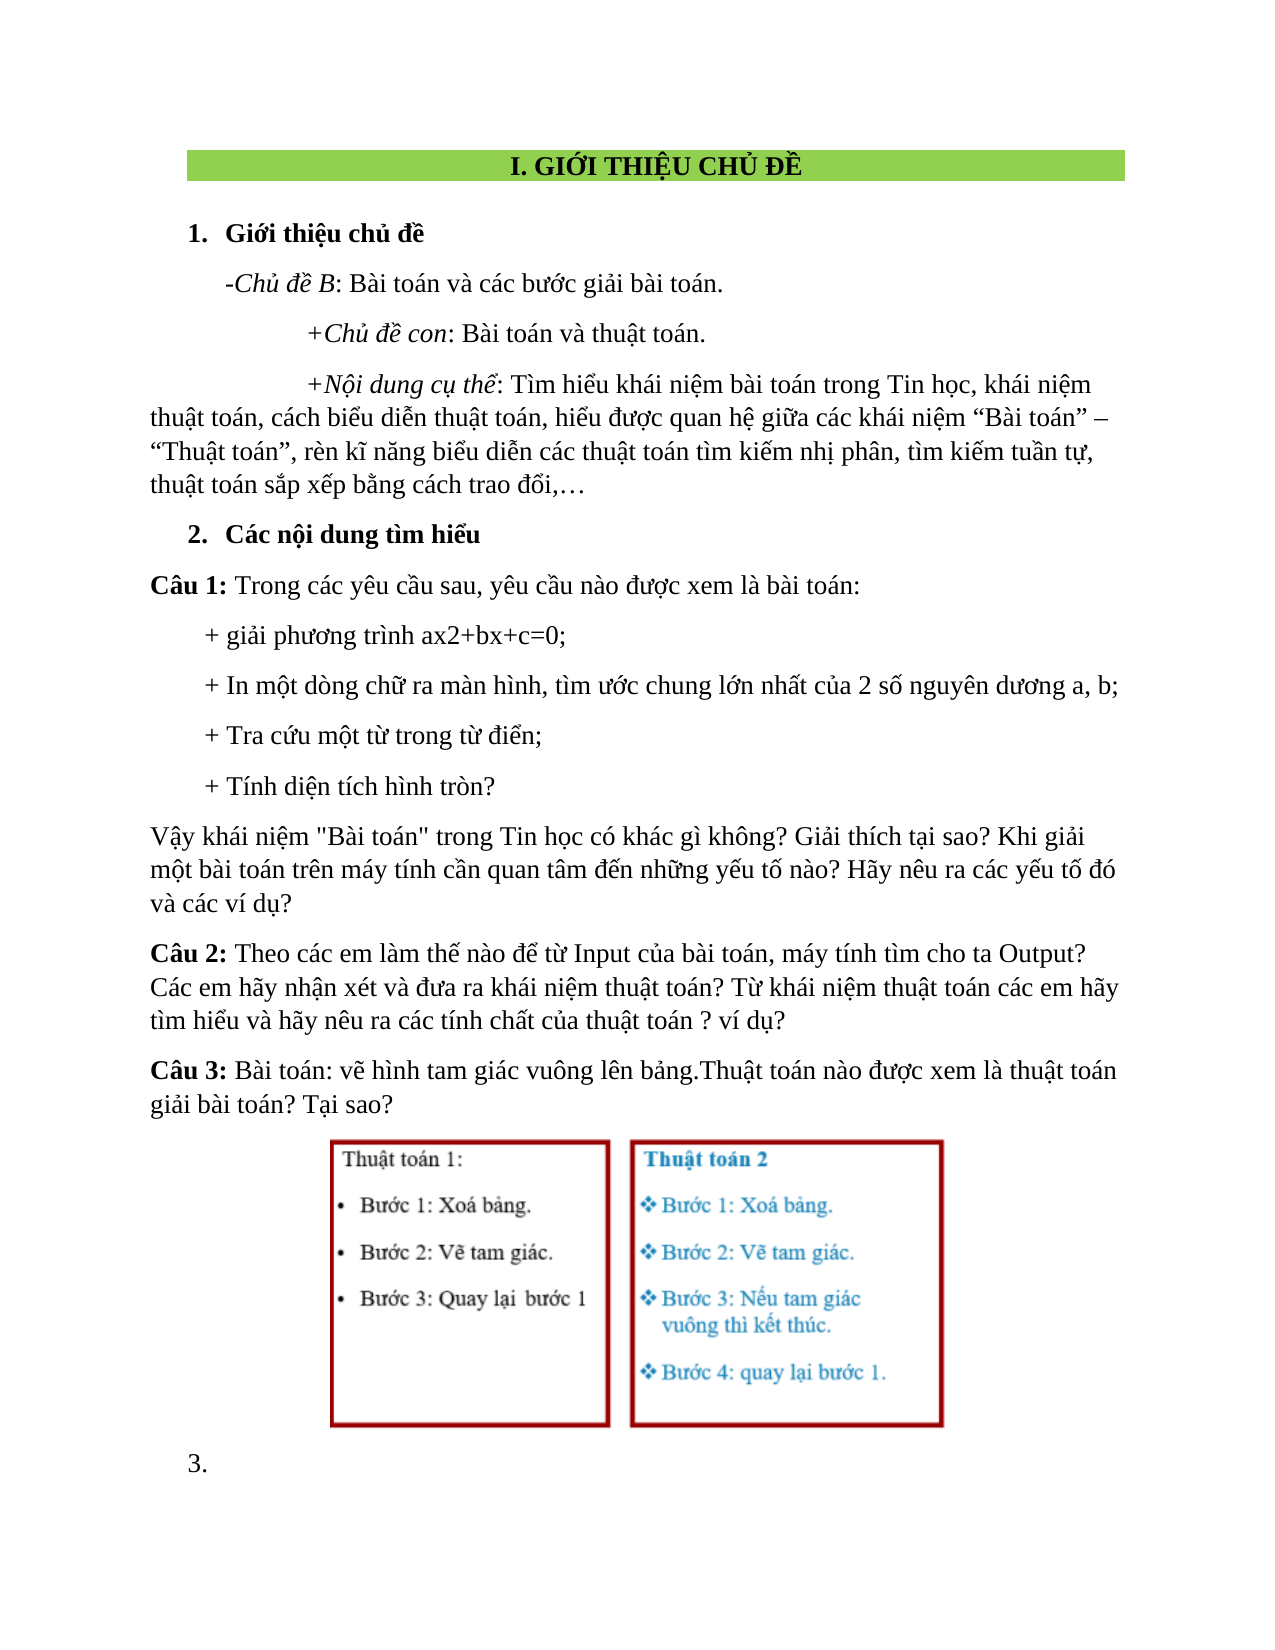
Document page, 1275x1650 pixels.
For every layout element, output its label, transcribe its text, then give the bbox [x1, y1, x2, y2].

text + In một dòng chữ ra màn hình, tìm ước chung lớn nhất của 2 số nguyên dương a, b; [150, 669, 1125, 700]
text Câu 1: Trong các yêu cầu sau, yêu cầu nào được xem là bài toán: [150, 569, 1125, 600]
picture [330, 1138, 945, 1429]
text +Nội dung cụ thể: Tìm hiểu khái niệm bài toán trong Tin học, khái niệm thuật toán, cách biểu diễn thuật toán, hiểu được quan hệ giữa các khái niệm “Bài toán” – “Thuật toán”, rèn kĩ năng biểu diễn các thuật toán tìm kiếm nhị phân, tìm kiếm tuần tự, thuật toán sắp xếp bằng cách trao đổi,… [150, 368, 1125, 499]
text + Tra cứu một từ trong từ điển; [150, 719, 1125, 751]
text Câu 2: Theo các em làm thế nào để từ Input của bài toán, máy tính tìm cho ta Output? Các em hãy nhận xét và đưa ra khái niệm thuật toán? Từ khái niệm thuật toán các em hãy tìm hiểu và hãy nêu ra các tính chất của thuật toán ? ví dụ? [150, 937, 1125, 1035]
list -Chủ đề B: Bài toán và các bước giải bài toán. [225, 267, 1125, 298]
list Các nội dung tìm hiểu [187, 518, 1125, 550]
list Giới thiệu chủ đề [187, 217, 1125, 248]
text + giải phương trình ax2+bx+c=0; [150, 619, 1125, 650]
text +Chủ đề con: Bài toán và thuật toán. [150, 317, 1125, 349]
text Câu 3: Bài toán: vẽ hình tam giác vuông lên bảng.Thuật toán nào được xem là thuật toán giải bài toán? Tại sao? [150, 1054, 1125, 1119]
text Vậy khái niệm "Bài toán" trong Tin học có khác gì không? Giải thích tại sao? Khi giải một bài toán trên máy tính cần quan tâm đến những yếu tố nào? Hãy nêu ra các yếu tố đó và các ví dụ? [150, 820, 1125, 918]
list GIỚI THIỆU CHỦ ĐỀ [187, 150, 1125, 181]
text + Tính diện tích hình tròn? [150, 769, 1125, 801]
